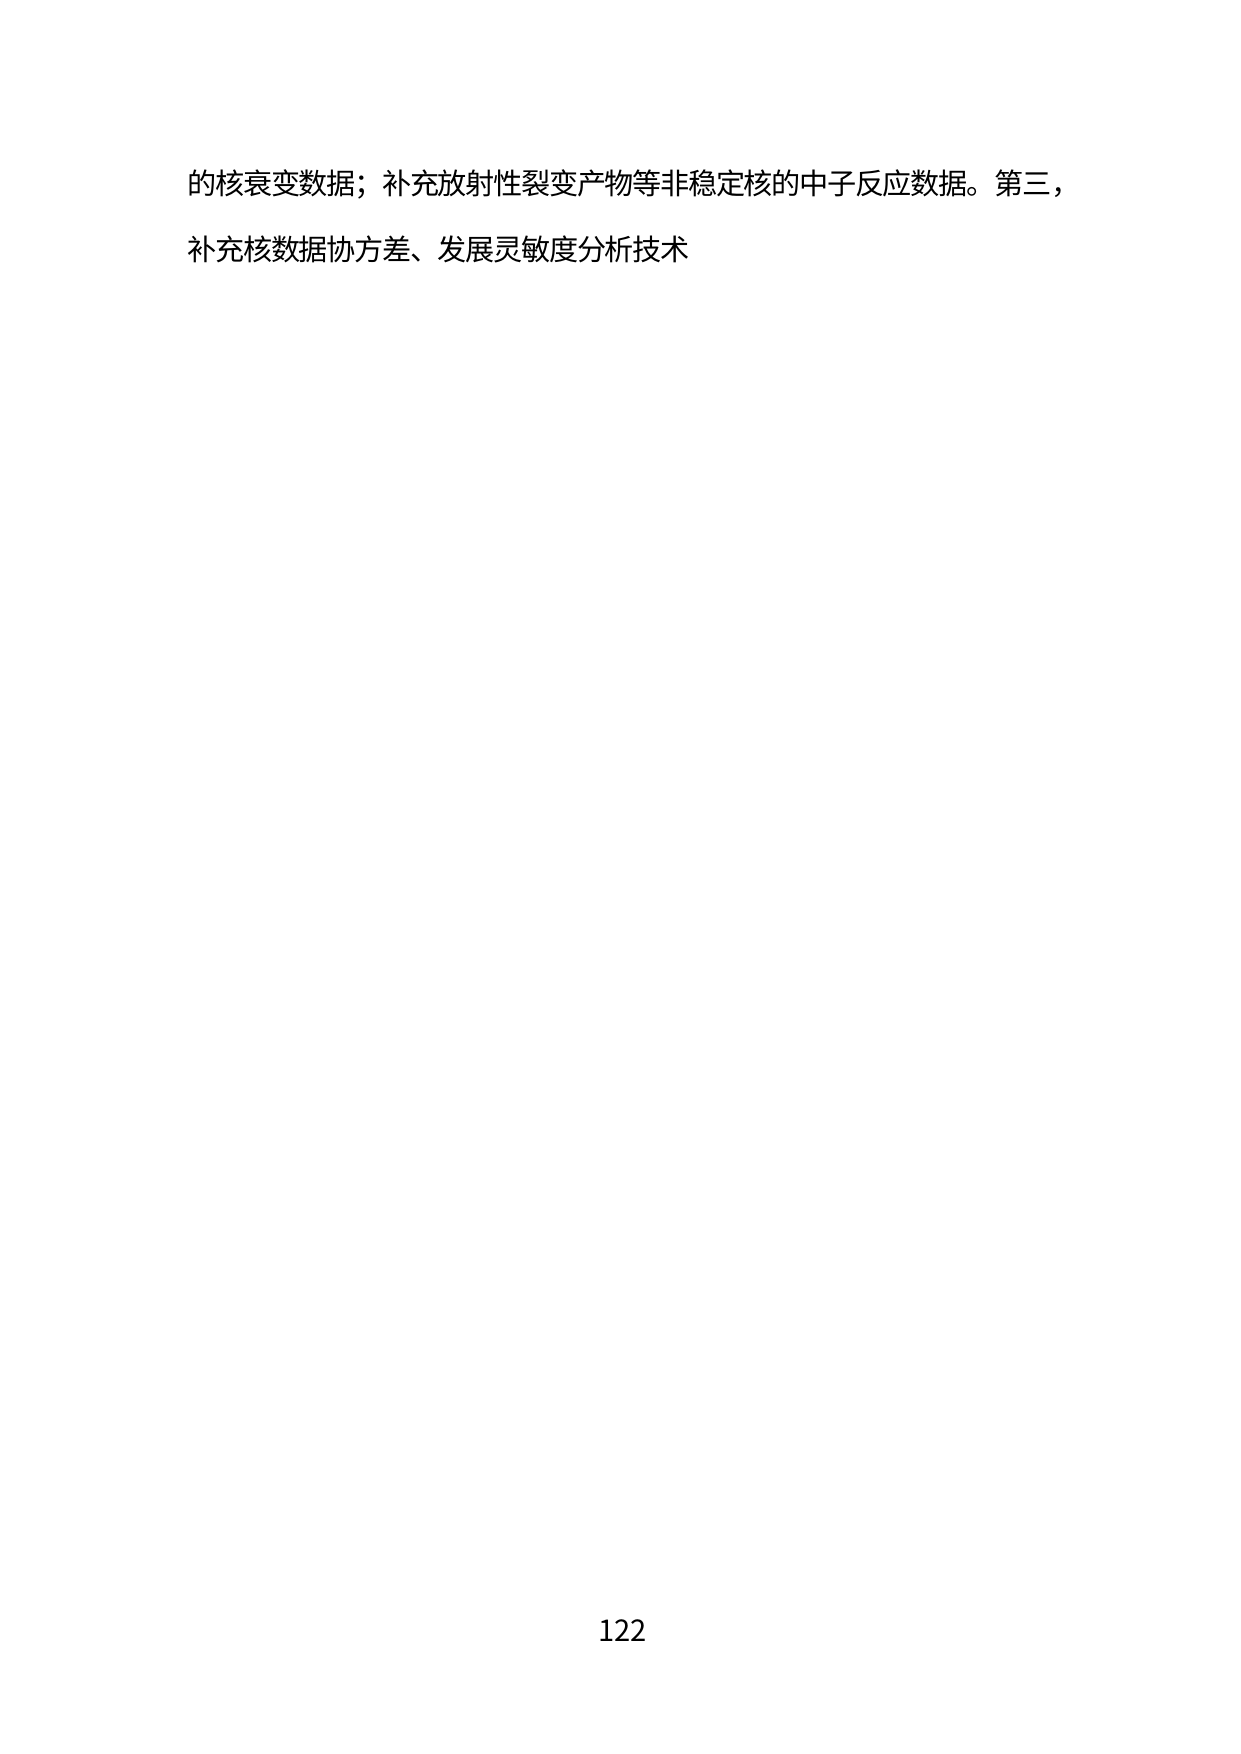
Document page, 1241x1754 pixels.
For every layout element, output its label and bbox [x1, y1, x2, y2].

text [187, 160, 1068, 269]
